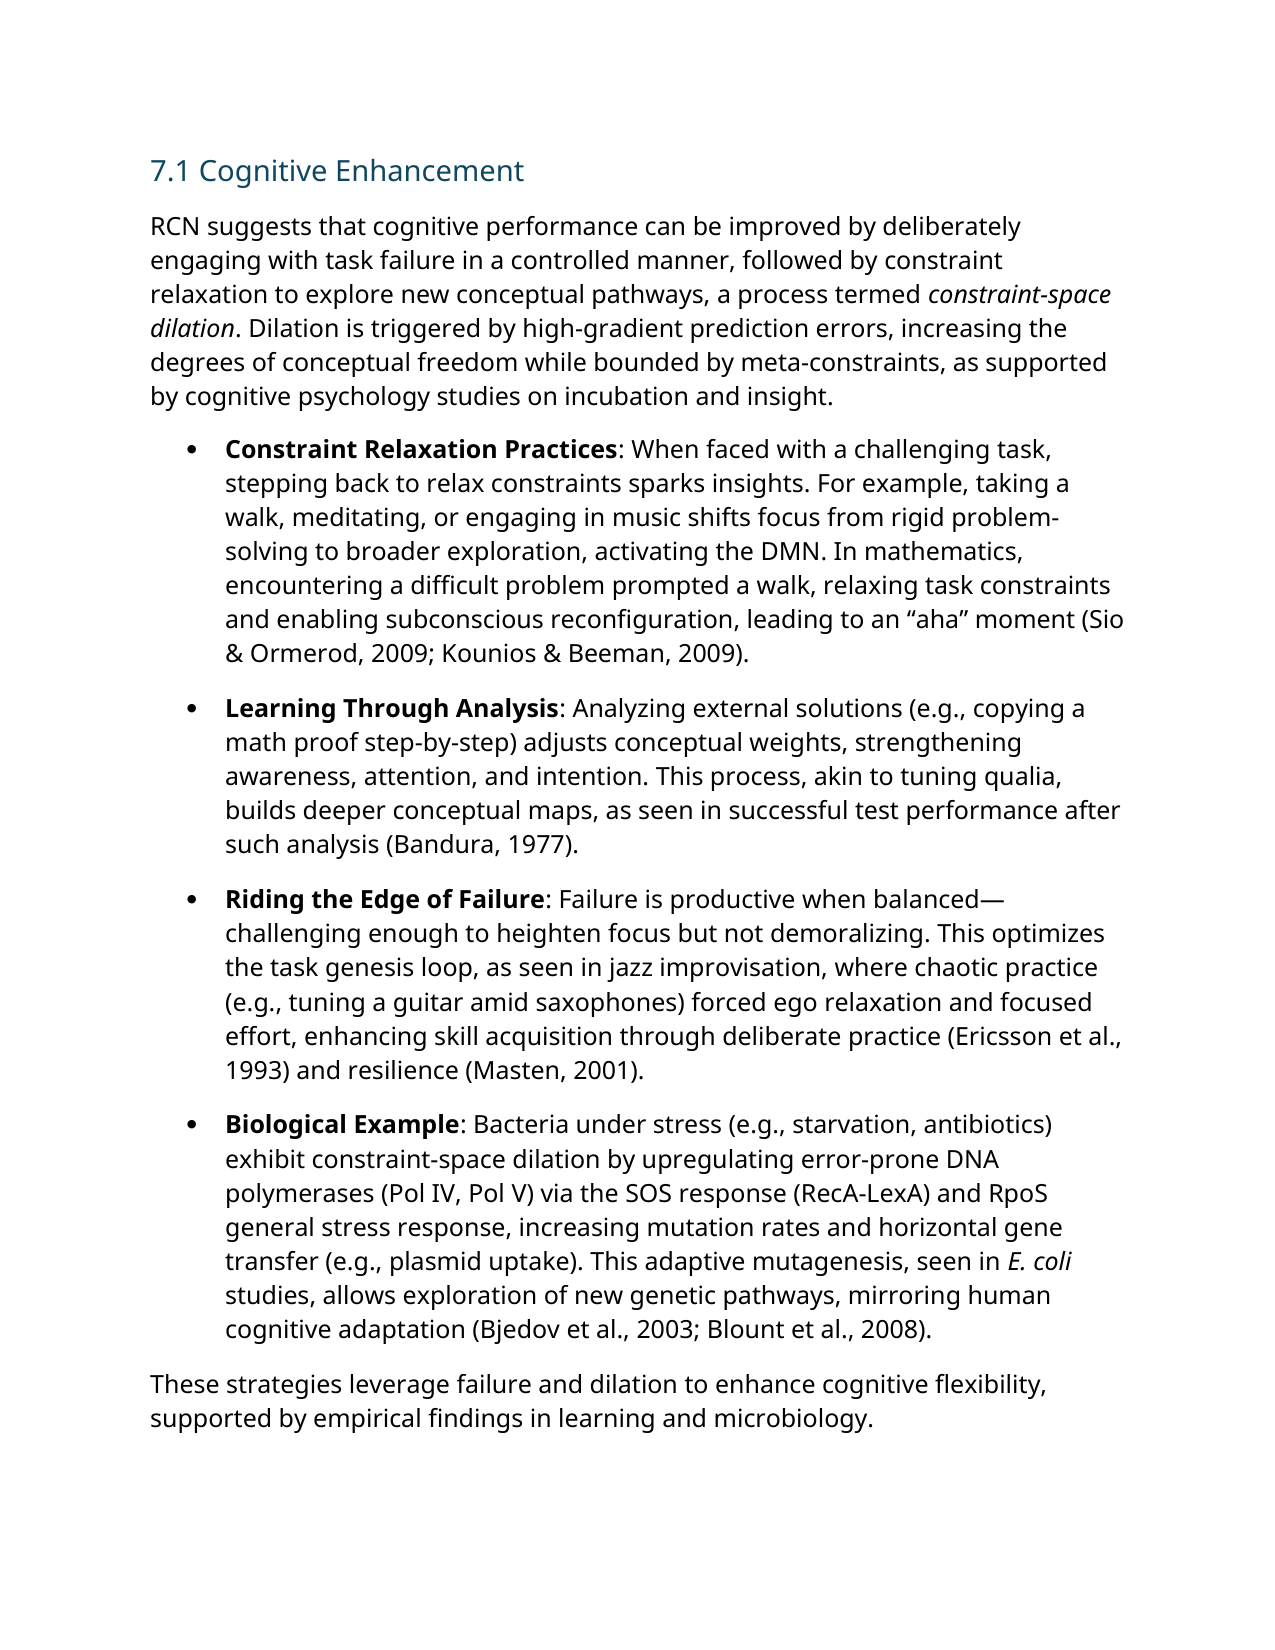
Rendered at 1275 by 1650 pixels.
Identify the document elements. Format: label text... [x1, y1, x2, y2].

text These strategies leverage failure and dilation to enhance cognitive flexibility, supported by empirical findings in learning and microbiology. [150, 1366, 1125, 1434]
text RCN suggests that cognitive performance can be improved by deliberately engaging with task failure in a controlled manner, followed by constraint relaxation to explore new conceptual pathways, a process termed constraint-space dilation. Dilation is triggered by high-gradient prediction errors, increasing the degrees of conceptual freedom while bounded by meta-constraints, as supported by cognitive psychology studies on incubation and insight. [150, 208, 1125, 413]
list Learning Through Analysis: Analyzing external solutions (e.g., copying a math proof step-by-step) adjusts conceptual weights, strengthening awareness, attention, and intention. This process, akin to tuning qualia, builds deeper conceptual maps, as seen in successful test performance after such analysis (Bandura, 1977). [187, 691, 1125, 861]
list Constraint Relaxation Practices: When faced with a challenging task, stepping back to relax constraints sparks insights. For example, taking a walk, meditating, or engaging in music shifts focus from rigid problem-solving to broader exploration, activating the DMN. In mathematics, encountering a difficult problem prompted a walk, relaxing task constraints and enabling subconscious reconfiguration, leading to an “aha” moment (Sio & Ormerod, 2009; Kounios & Beeman, 2009). [187, 432, 1125, 670]
list Biological Example: Bacteria under stress (e.g., starvation, antibiotics) exhibit constraint-space dilation by upregulating error-prone DNA polymerases (Pol IV, Pol V) via the SOS response (RecA-LexA) and RpoS general stress response, increasing mutation rates and horizontal gene transfer (e.g., plasmid uptake). This adaptive mutagenesis, seen in E. coli studies, allows exploration of new genetic pathways, mirroring human cognitive adaptation (Bjedov et al., 2003; Blount et al., 2008). [187, 1107, 1125, 1346]
subtitle 7.1 Cognitive Enhancement [150, 150, 1125, 190]
list Riding the Edge of Failure: Failure is productive when balanced—challenging enough to heighten focus but not demoralizing. This optimizes the task genesis loop, as seen in jazz improvisation, where chaotic practice (e.g., tuning a guitar amid saxophones) forced ego relaxation and focused effort, enhancing skill acquisition through deliberate practice (Ericsson et al., 1993) and resilience (Masten, 2001). [187, 882, 1125, 1086]
